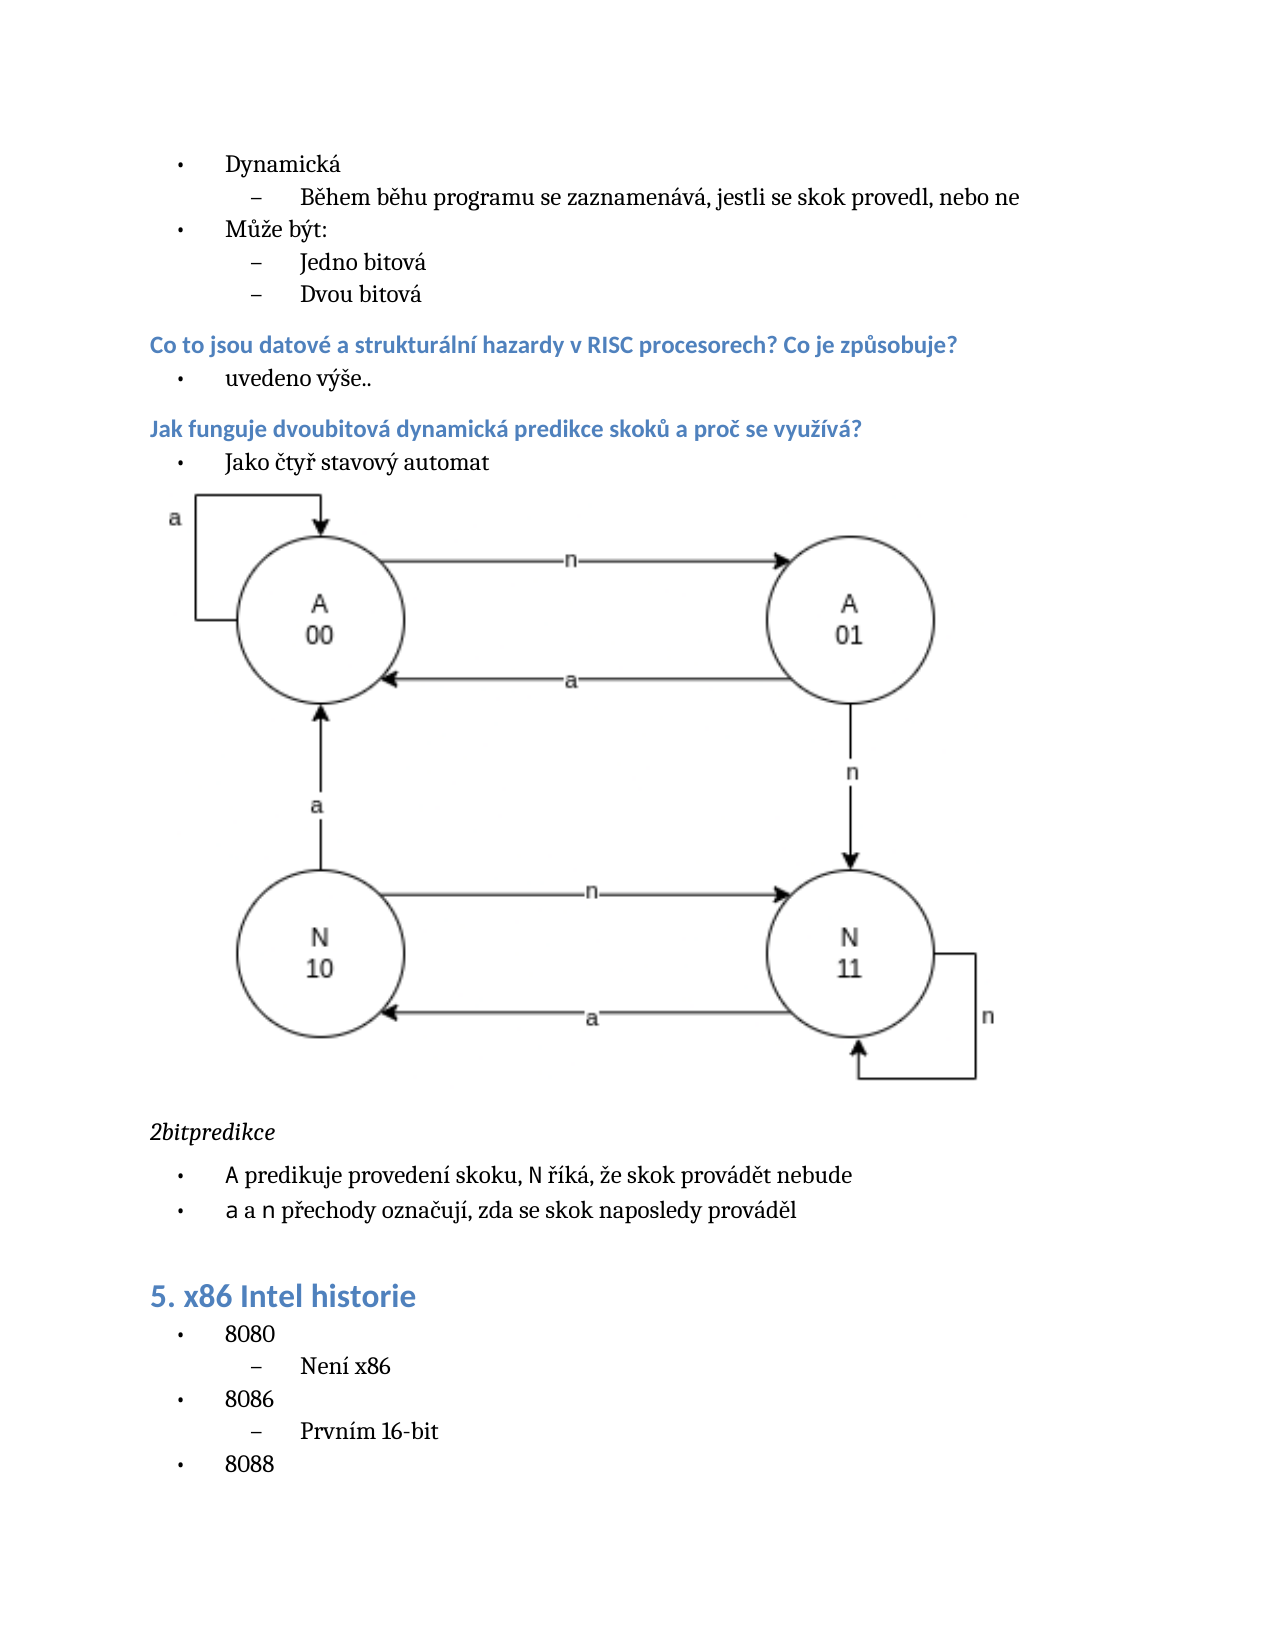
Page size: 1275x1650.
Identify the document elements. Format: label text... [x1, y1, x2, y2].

list Během běhu programu se zaznamenává, jestli se skok provedl, nebo ne [250, 182, 1125, 211]
list Prvním 16-bit [250, 1417, 1125, 1446]
list a a n přechody označují, zda se skok naposledy prováděl [175, 1194, 1125, 1225]
list 8086 [175, 1385, 1125, 1413]
subtitle Co to jsou datové a strukturální hazardy v RISC procesorech? Co je způsobuje? [150, 329, 1125, 360]
list Může být: [175, 215, 1125, 244]
picture [168, 480, 996, 1097]
list Dvou bitová [250, 280, 1125, 309]
list Dynamická [175, 150, 1125, 179]
subtitle Jak funguje dvoubitová dynamická predikce skoků a proč se využívá? [150, 413, 1125, 444]
list Jako čtyř stavový automat [175, 448, 1125, 476]
subtitle 5. x86 Intel historie [150, 1275, 1125, 1316]
list uvedeno výše.. [175, 364, 1125, 393]
list Jedno bitová [250, 247, 1125, 276]
list A predikuje provedení skoku, N říká, že skok provádět nebude [175, 1159, 1125, 1190]
text 2bitpredikce [150, 1118, 1125, 1146]
list Není x86 [250, 1352, 1125, 1381]
list 8080 [175, 1320, 1125, 1348]
list 8088 [175, 1450, 1125, 1478]
